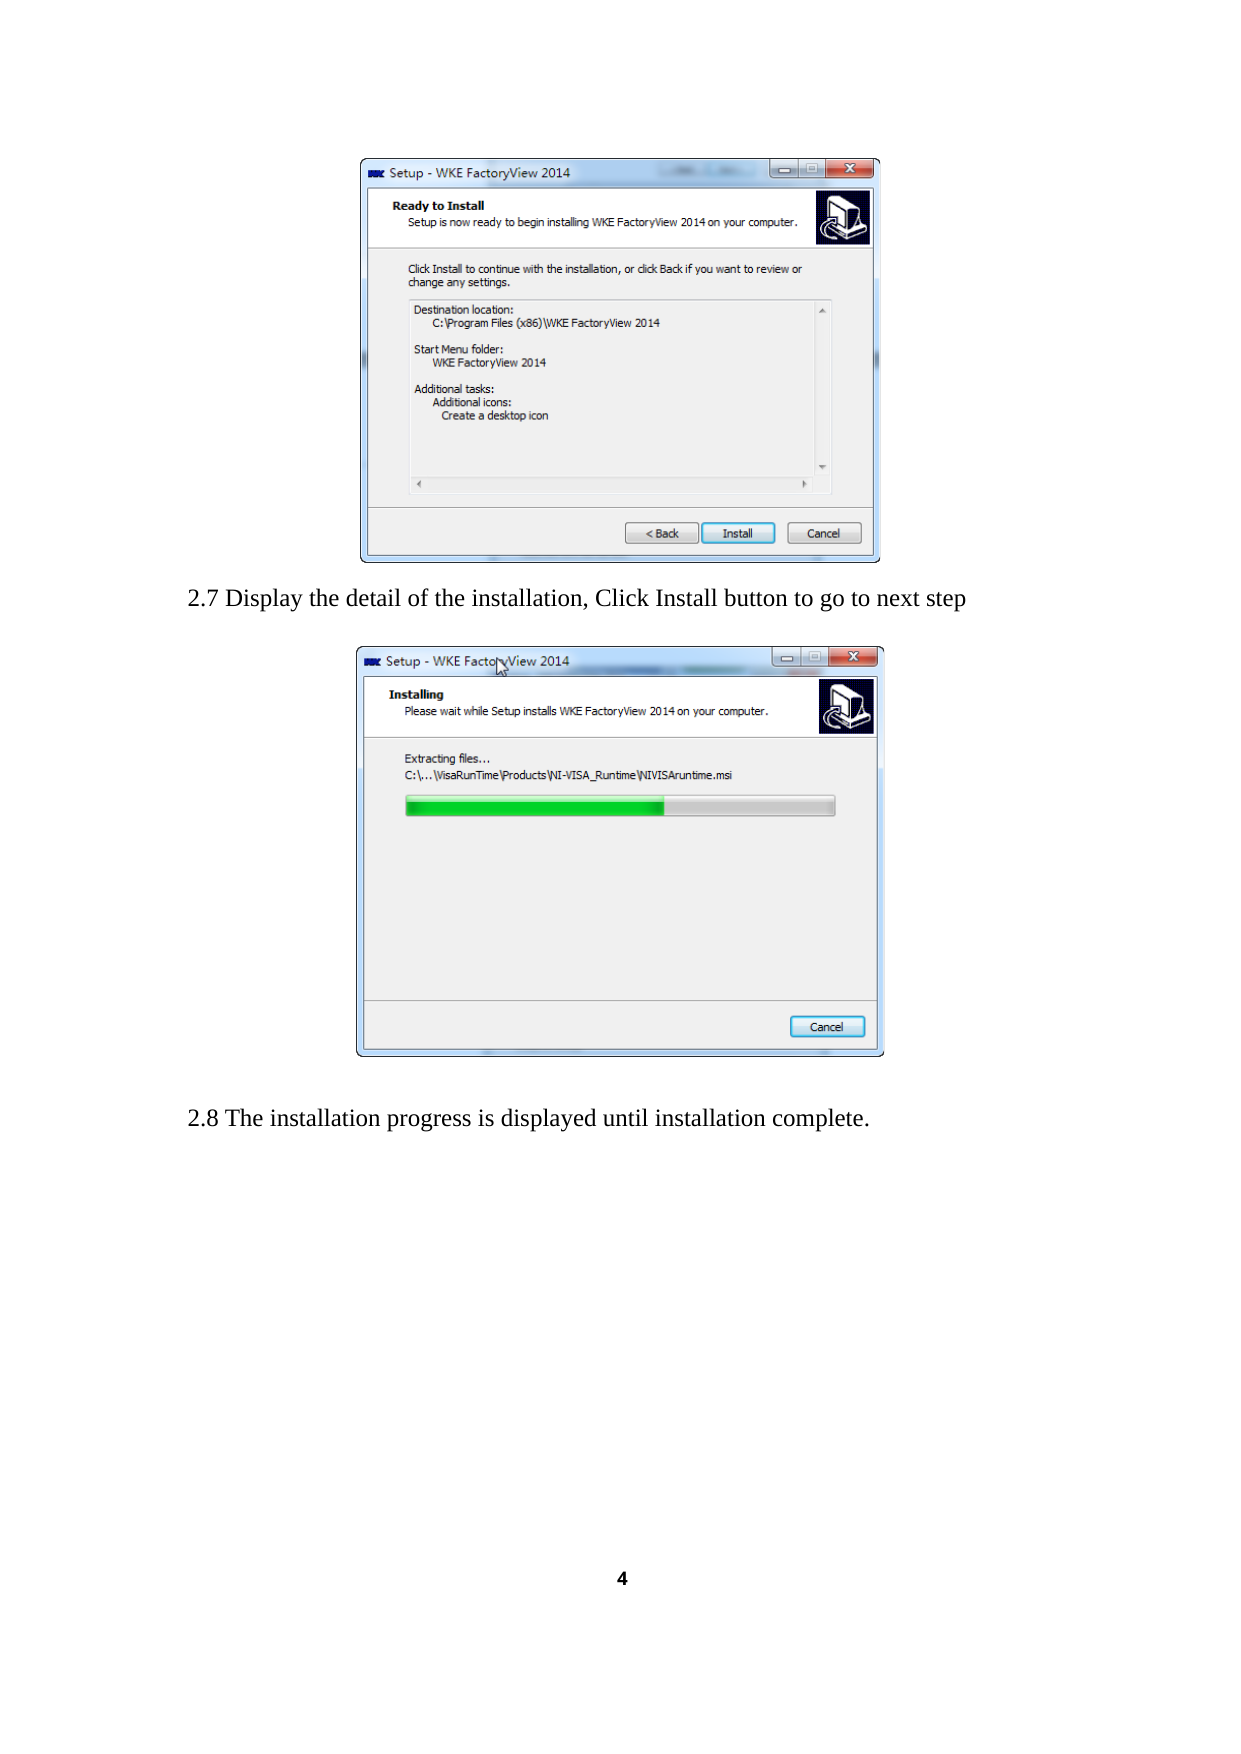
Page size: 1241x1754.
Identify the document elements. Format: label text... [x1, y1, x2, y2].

text 2.7 Display the detail of the installation, Click Install button to go to next step [187, 581, 1053, 614]
text 2.8 The installation progress is displayed until installation complete. [187, 1101, 1053, 1134]
picture [356, 646, 885, 1057]
picture [360, 158, 881, 563]
